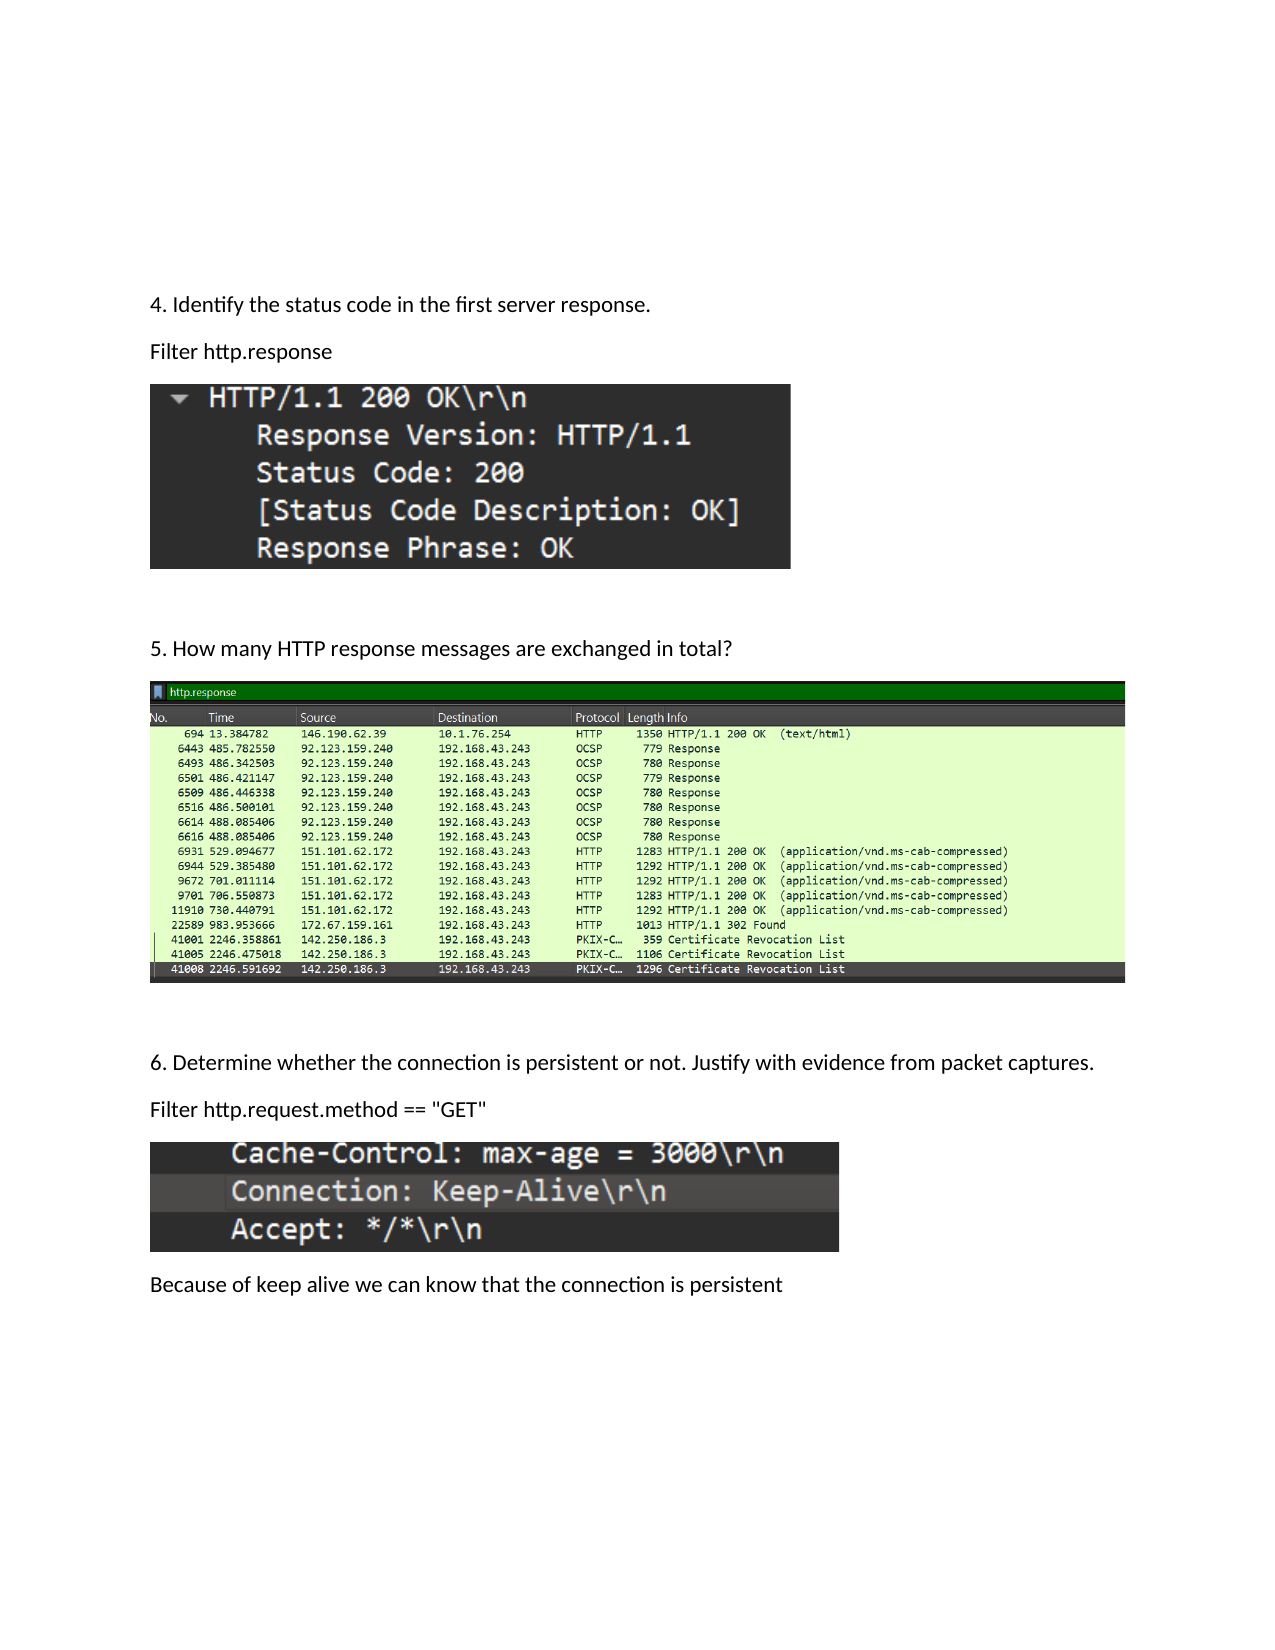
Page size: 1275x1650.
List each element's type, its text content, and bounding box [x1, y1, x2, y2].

picture [150, 1142, 840, 1252]
text Because of keep alive we can know that the connection is persistent [150, 1270, 1125, 1298]
text Filter http.response [150, 337, 1125, 366]
picture [150, 681, 1125, 983]
text 5. How many HTTP response messages are exchanged in total? [150, 634, 1125, 663]
text 4. Identify the status code in the first server response. [150, 291, 1125, 319]
picture [150, 384, 791, 569]
text 6. Determine whether the connection is persistent or not. Justify with evidence from packet captures. [150, 1048, 1125, 1076]
text Filter http.request.method == "GET" [150, 1095, 1125, 1123]
